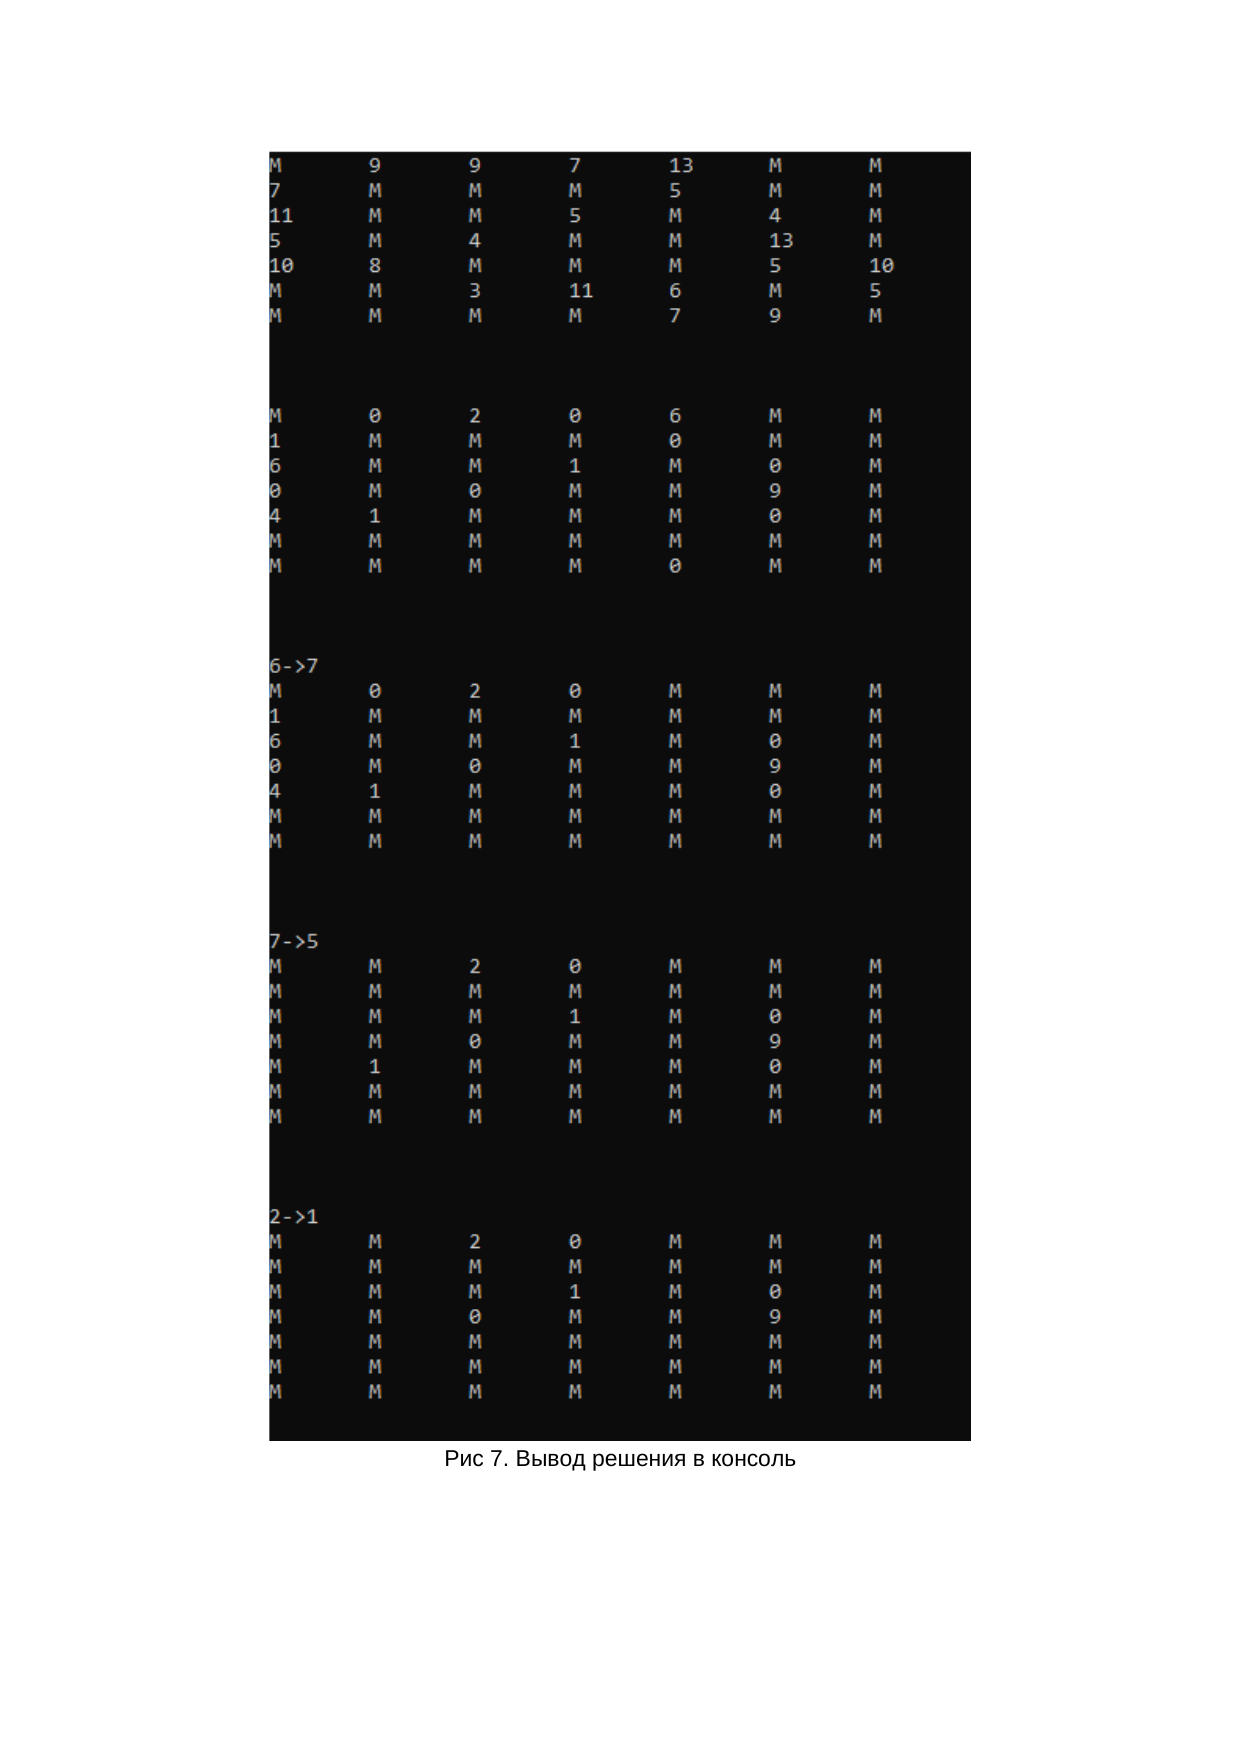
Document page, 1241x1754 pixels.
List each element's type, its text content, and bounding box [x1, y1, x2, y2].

picture [269, 150, 971, 1441]
text Рис 7. Вывод решения в консоль [150, 1444, 1090, 1471]
